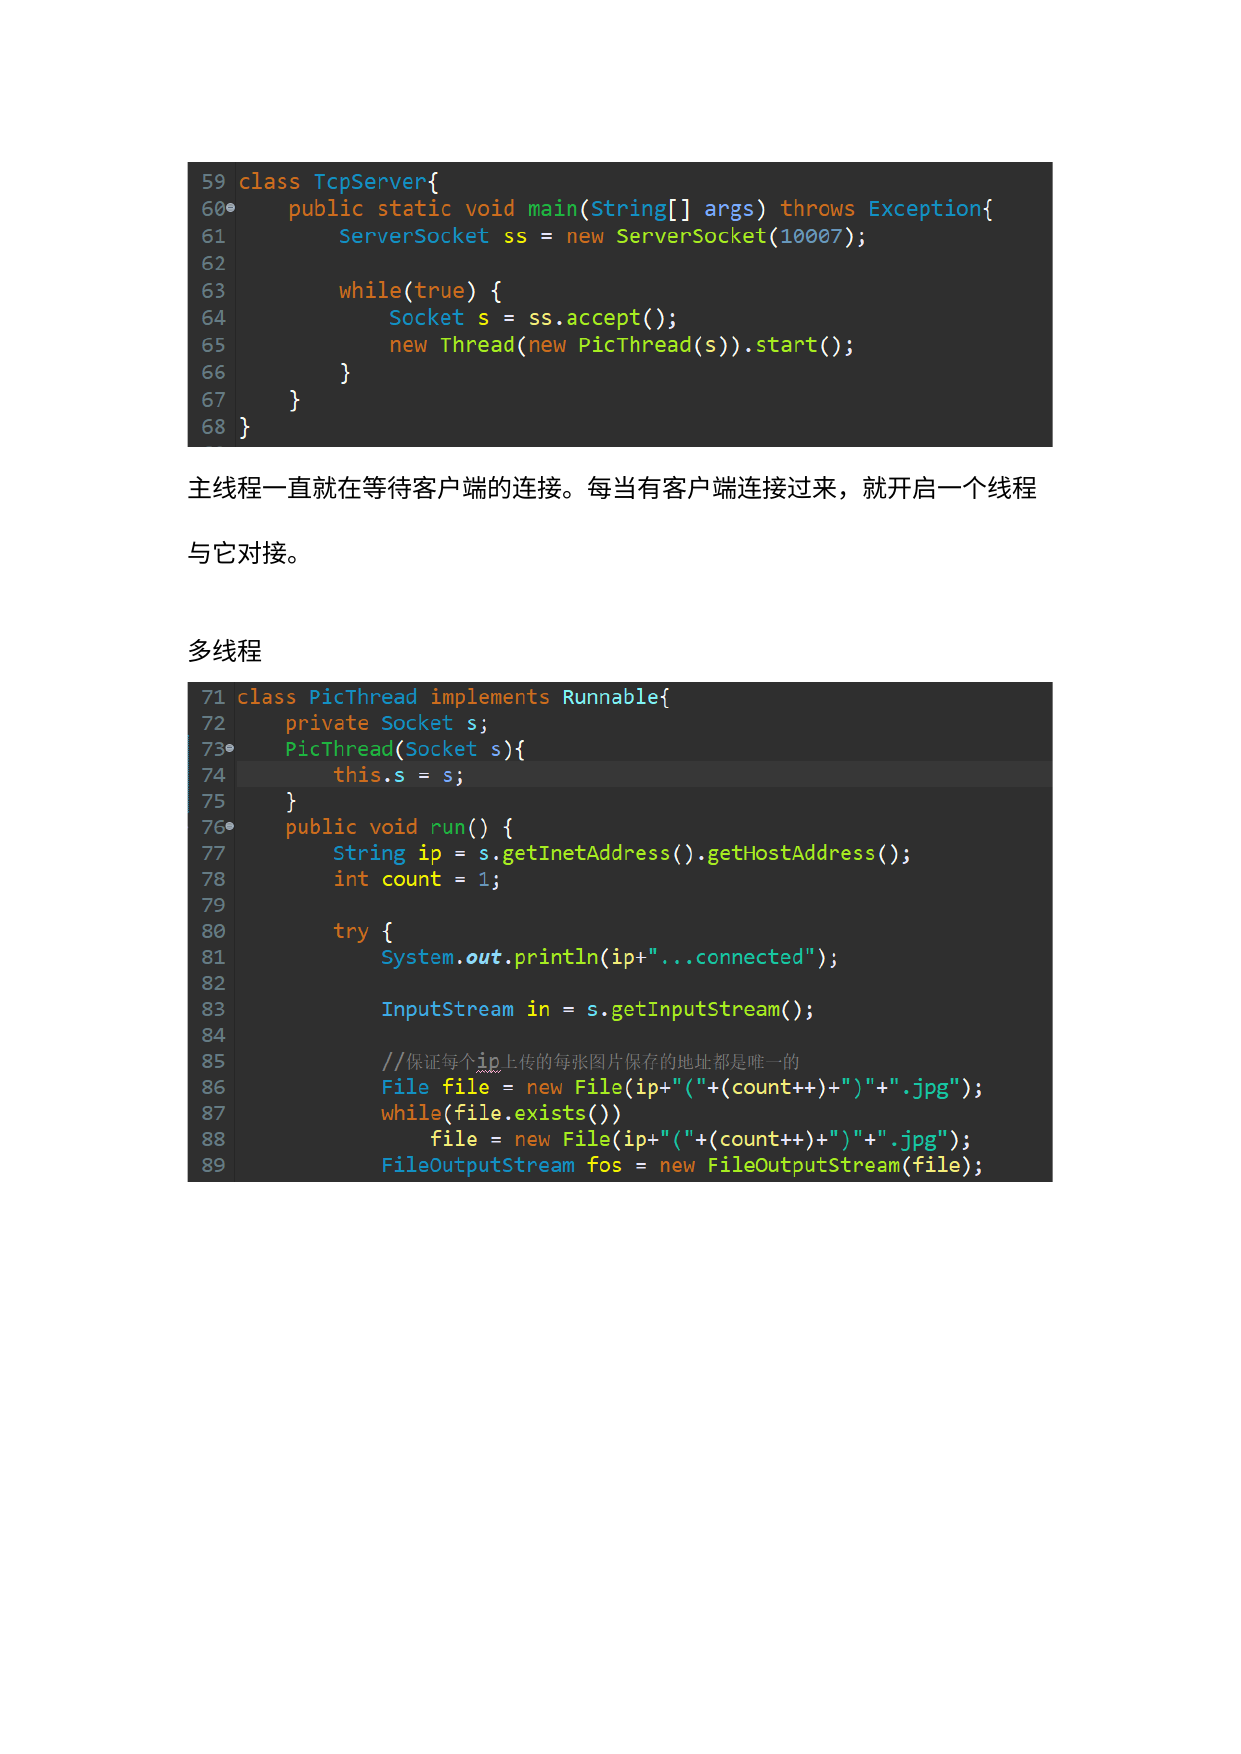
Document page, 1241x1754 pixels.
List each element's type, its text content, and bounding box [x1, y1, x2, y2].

picture [187, 162, 1053, 447]
picture [187, 682, 1053, 1182]
text 主线程一直就在等待客户端的连接。每当有客户端连接过来，就开启一个线程与它对接。 [187, 454, 1053, 584]
text 多线程 [187, 617, 1053, 682]
